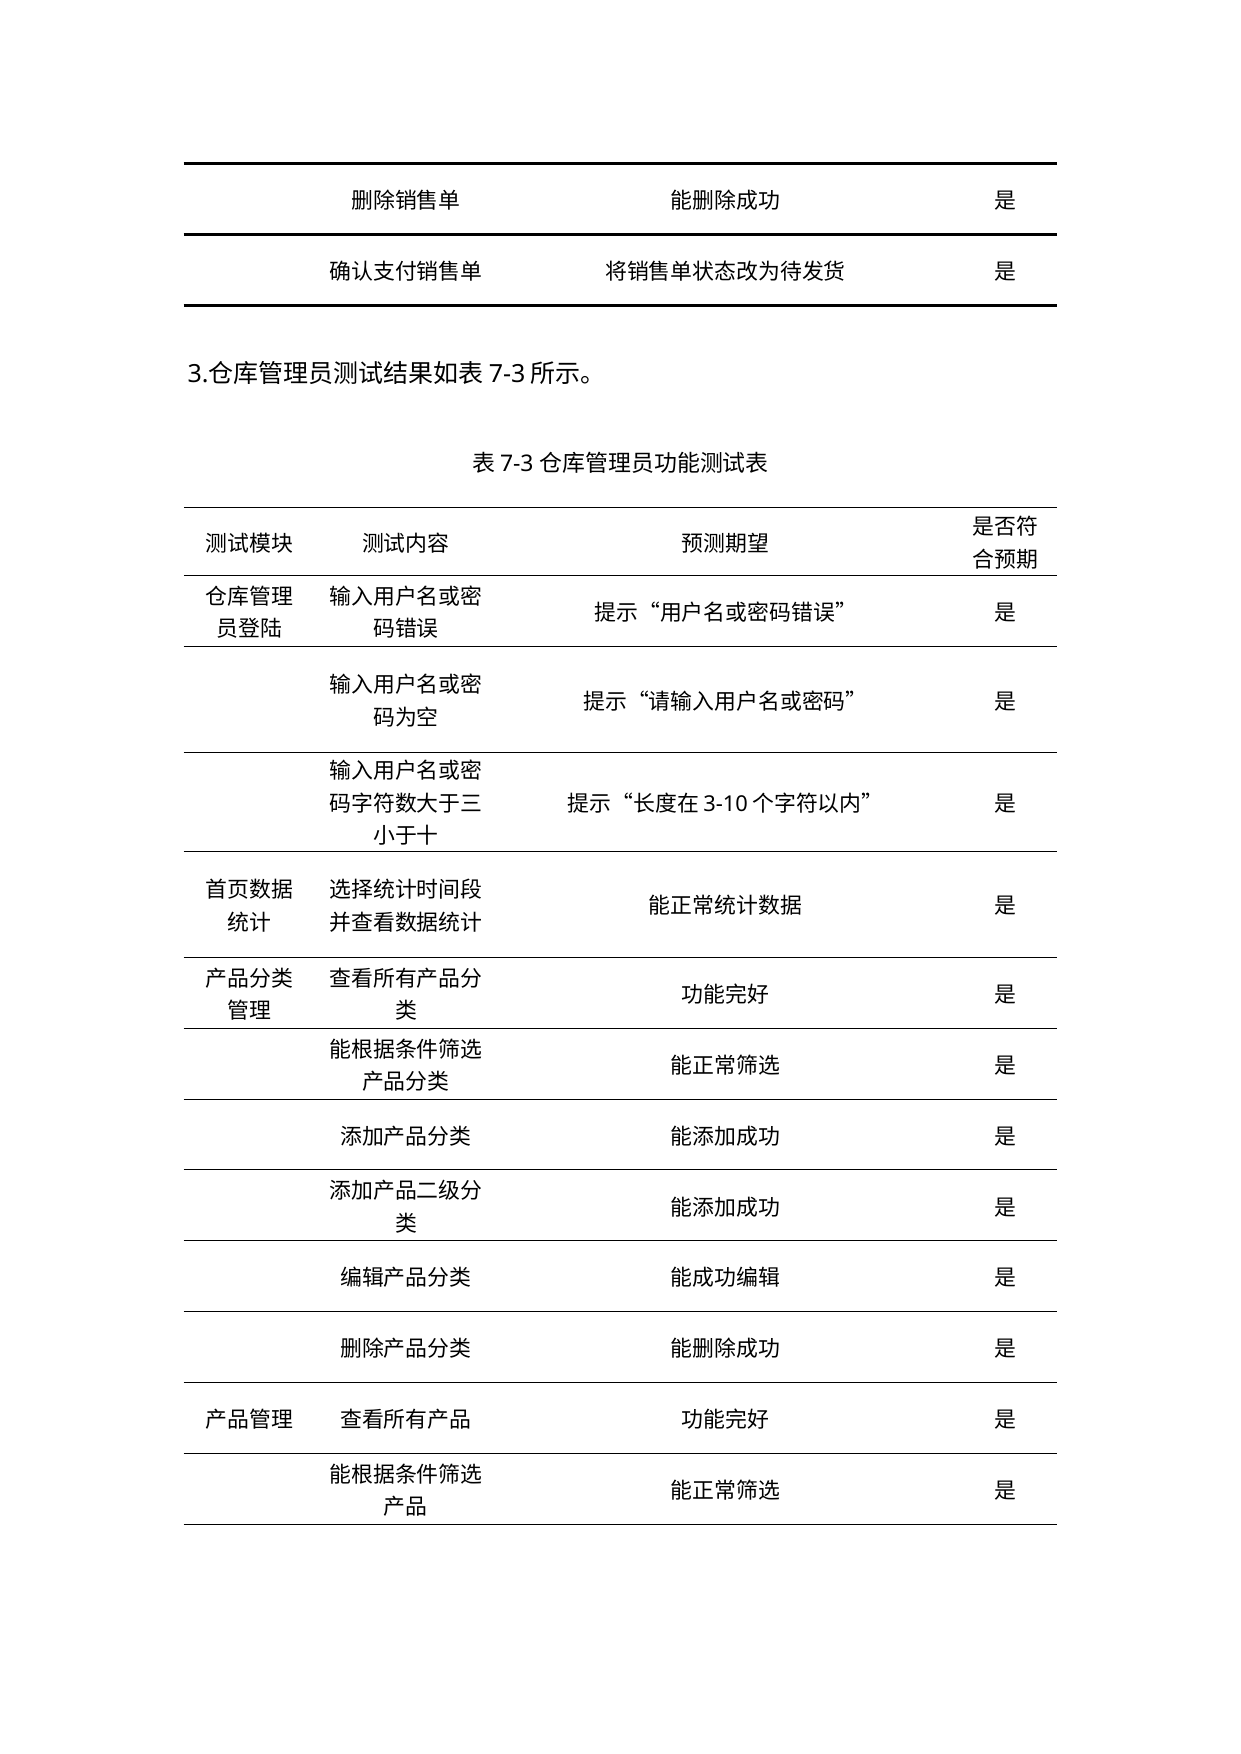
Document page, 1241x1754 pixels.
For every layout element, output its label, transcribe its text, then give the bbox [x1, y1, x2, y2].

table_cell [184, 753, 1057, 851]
text 3.仓库管理员测试结果如表7-3所示。 [187, 339, 1053, 404]
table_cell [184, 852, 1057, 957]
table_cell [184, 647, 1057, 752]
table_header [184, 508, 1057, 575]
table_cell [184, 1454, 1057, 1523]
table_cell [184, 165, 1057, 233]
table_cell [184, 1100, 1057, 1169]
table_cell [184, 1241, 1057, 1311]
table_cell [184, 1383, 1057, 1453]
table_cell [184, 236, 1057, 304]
text 表 7-3 仓库管理员功能测试表 [187, 429, 1053, 494]
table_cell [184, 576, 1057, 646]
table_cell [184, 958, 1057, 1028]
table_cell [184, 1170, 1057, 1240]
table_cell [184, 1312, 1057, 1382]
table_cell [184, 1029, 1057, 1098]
